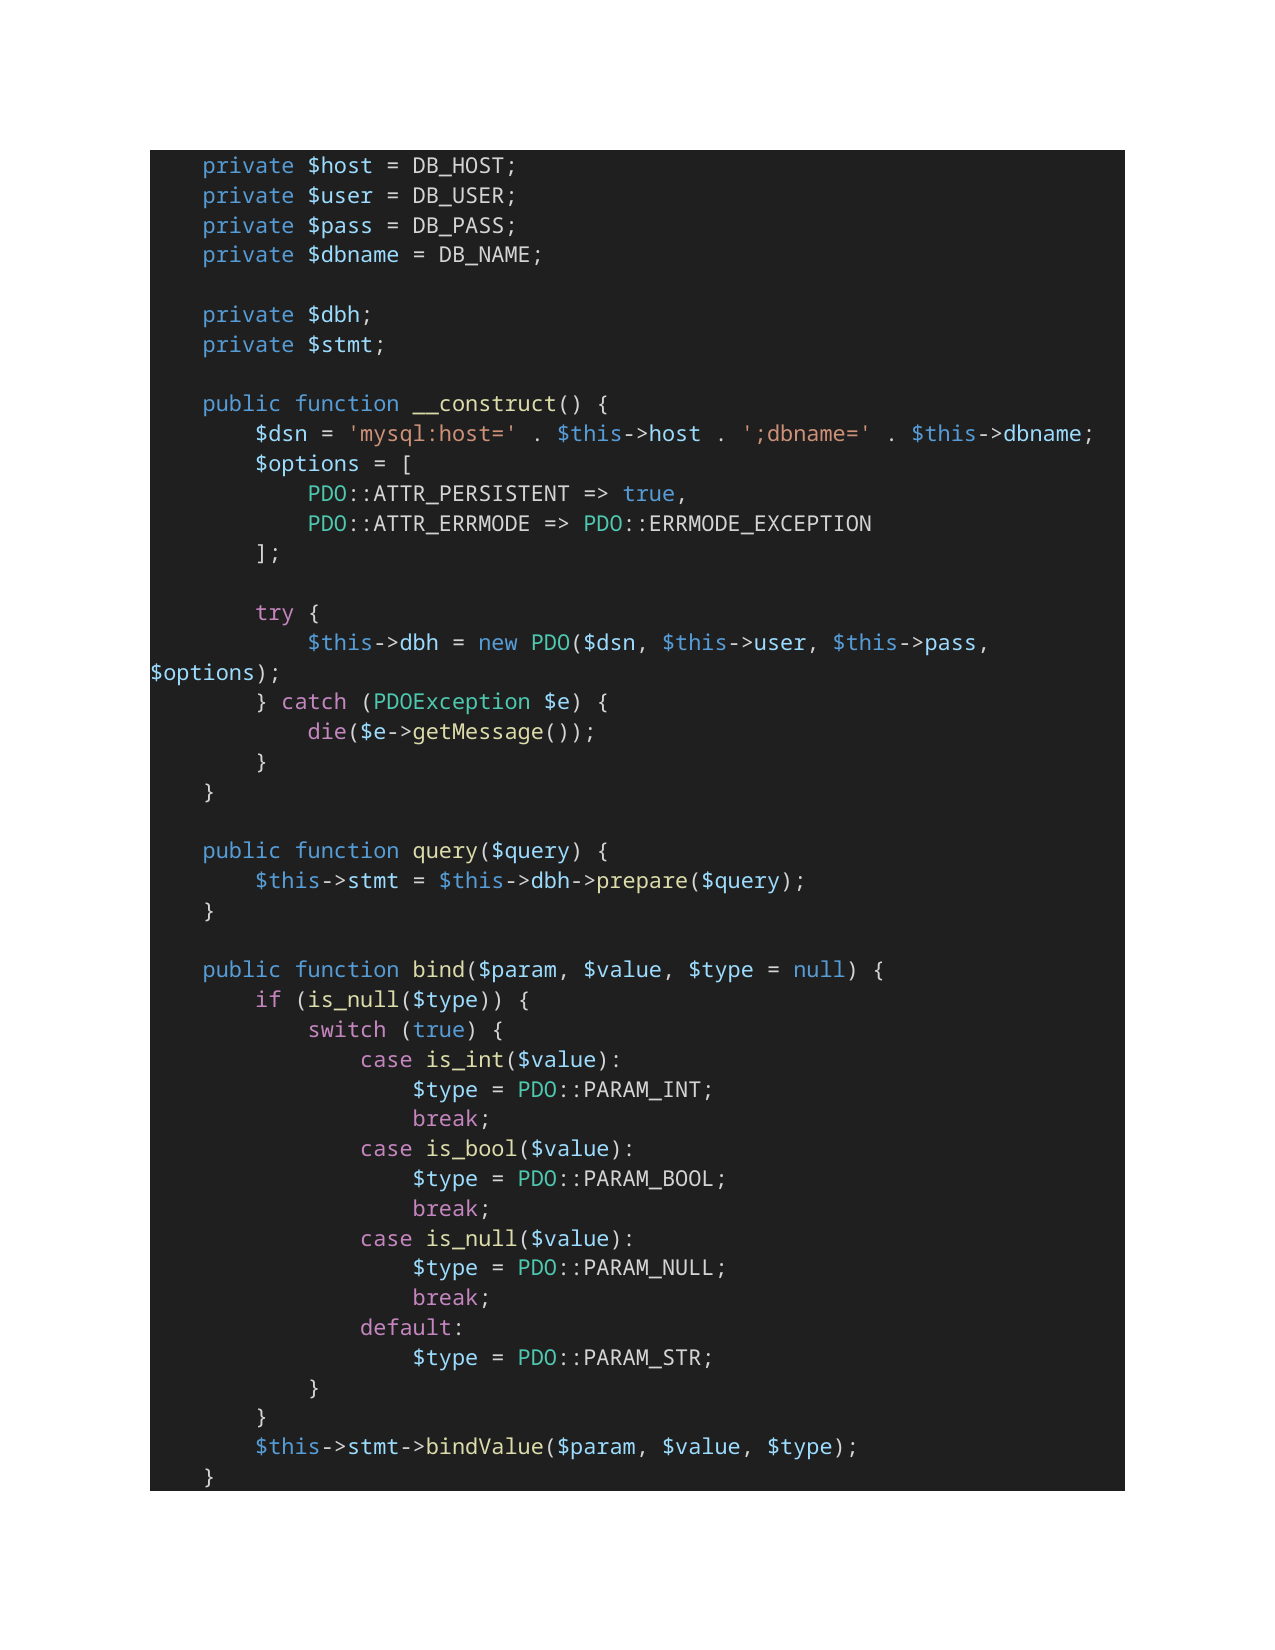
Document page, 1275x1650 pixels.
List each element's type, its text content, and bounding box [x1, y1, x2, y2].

text private $host = DB_HOST; [150, 150, 1125, 180]
text } [150, 895, 1125, 924]
text break; [150, 1193, 1125, 1222]
text private $stmt; [150, 329, 1125, 358]
text break; [150, 1282, 1125, 1312]
text ]; [150, 537, 1125, 567]
text $this->stmt = $this->dbh->prepare($query); [150, 865, 1125, 895]
text $dsn = 'mysql:host=' . $this->host . ';dbname=' . $this->dbname; [150, 418, 1125, 448]
text } [150, 1371, 1125, 1401]
text $type = PDO::PARAM_INT; [150, 1073, 1125, 1103]
text PDO::ATTR_PERSISTENT => true, [150, 478, 1125, 507]
text die($e->getMessage()); [150, 716, 1125, 746]
text try { [150, 597, 1125, 627]
text } [150, 1461, 1125, 1491]
text public function __construct() { [150, 388, 1125, 418]
text $type = PDO::PARAM_STR; [150, 1342, 1125, 1371]
text PDO::ATTR_ERRMODE => PDO::ERRMODE_EXCEPTION [150, 507, 1125, 537]
text case is_int($value): [150, 1044, 1125, 1073]
text private $user = DB_USER; [150, 180, 1125, 209]
text switch (true) { [150, 1014, 1125, 1044]
text case is_null($value): [150, 1222, 1125, 1252]
text $this->dbh = new PDO($dsn, $this->user, $this->pass, $options); [150, 627, 1125, 686]
text public function bind($param, $value, $type = null) { [150, 954, 1125, 984]
text private $dbh; [150, 299, 1125, 329]
text $type = PDO::PARAM_BOOL; [150, 1163, 1125, 1193]
text $this->stmt->bindValue($param, $value, $type); [150, 1431, 1125, 1461]
text $type = PDO::PARAM_NULL; [150, 1252, 1125, 1282]
text if (is_null($type)) { [150, 984, 1125, 1014]
text case is_bool($value): [150, 1133, 1125, 1163]
text private $pass = DB_PASS; [150, 209, 1125, 239]
text } [150, 776, 1125, 805]
text default: [150, 1312, 1125, 1342]
text break; [150, 1103, 1125, 1133]
text public function query($query) { [150, 835, 1125, 865]
text } [150, 1401, 1125, 1431]
text } catch (PDOException $e) { [150, 686, 1125, 716]
text private $dbname = DB_NAME; [150, 239, 1125, 269]
text $options = [ [150, 448, 1125, 478]
text } [150, 746, 1125, 776]
